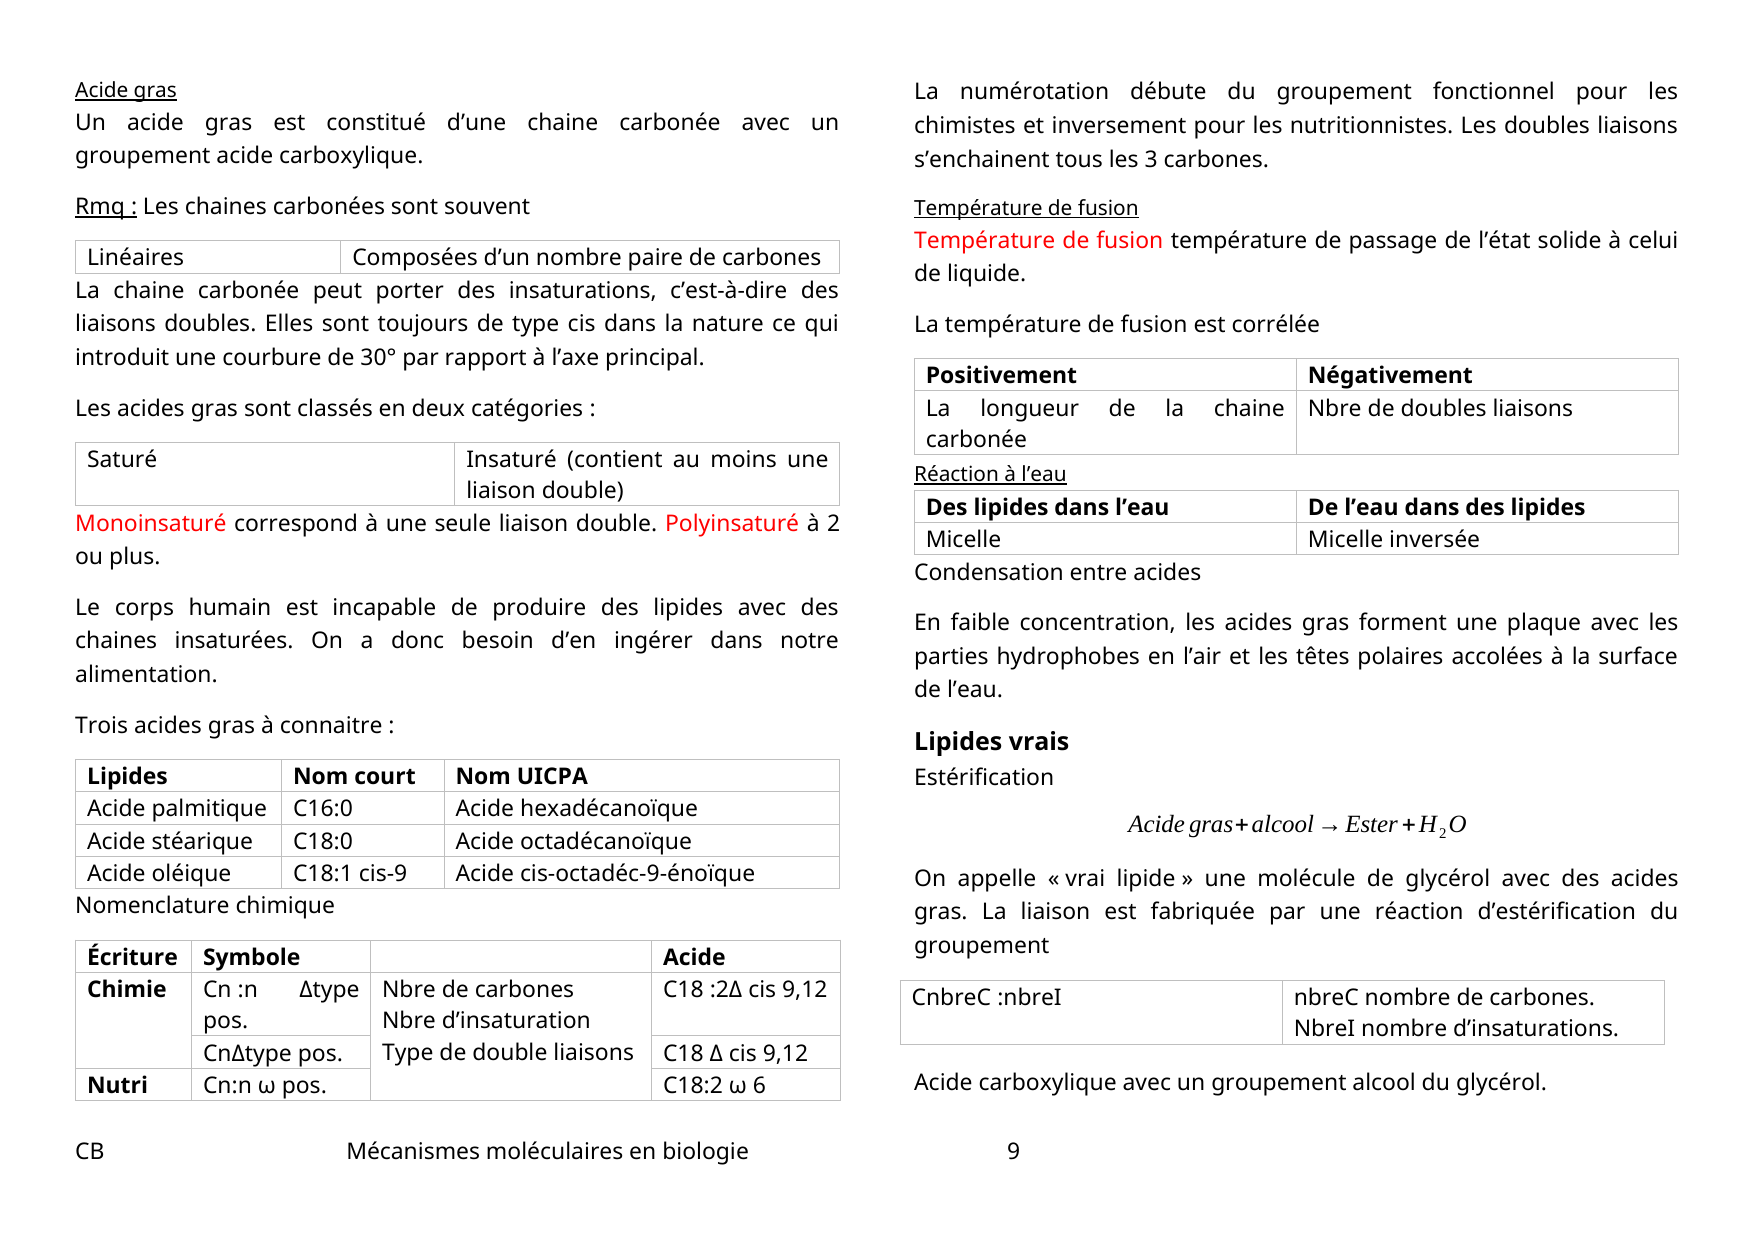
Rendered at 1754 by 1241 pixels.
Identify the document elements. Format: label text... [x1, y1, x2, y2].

table_header Acide [652, 941, 840, 972]
subtitle Acide gras [75, 75, 840, 103]
text On appelle « vrai lipide » une molécule de glycérol avec des acides gras. La liaison est fabriquée par une réaction d’estérification du groupement [914, 861, 1679, 960]
text Acide carboxylique avec un groupement alcool du glycérol. [914, 979, 1679, 1097]
table_cell Acide cis-octadéc-9-énoïque [445, 857, 839, 888]
table_cell Cn :n Δtype pos. [192, 973, 370, 1035]
table_cell C18:1 cis-9 [282, 857, 444, 888]
table_header Linéaires [76, 241, 340, 272]
table_header Positivement [915, 359, 1296, 390]
table_header Saturé [76, 443, 454, 505]
text Les acides gras sont classés en deux catégories : [75, 391, 840, 423]
table_header Nom court [282, 760, 444, 791]
text Condensation entre acides [914, 555, 1679, 587]
table_cell Acide octadécanoïque [445, 825, 839, 856]
text La numérotation débute du groupement fonctionnel pour les chimistes et inversement pour les nutritionnistes. Les doubles liaisons s’enchainent tous les 3 carbones. [914, 75, 1679, 174]
table_header Composées d’un nombre paire de carbones [341, 241, 839, 272]
table_header Symbole [192, 941, 370, 972]
text Trois acides gras à connaitre : [75, 708, 840, 740]
text Nomenclature chimique [75, 889, 840, 920]
table_cell Chimie [76, 973, 191, 1068]
table_header Lipides [76, 760, 281, 791]
table_cell C18 Δ cis 9,12 [652, 1036, 840, 1068]
subtitle Réaction à l’eau [914, 459, 1679, 488]
text Le corps humain est incapable de produire des lipides avec des chaines insaturées. On a donc besoin d’en ingérer dans notre alimentation. [75, 591, 840, 689]
table_header Écriture [76, 941, 191, 972]
table_cell C18:2 ω 6 [652, 1069, 840, 1100]
table_cell Micelle [915, 523, 1296, 554]
text La température de fusion est corrélée [914, 308, 1679, 339]
table_header CnbreC :nbreI [901, 981, 1282, 1043]
table_cell Cn:n ω pos. [192, 1069, 370, 1100]
table_cell C18 :2Δ cis 9,12 [652, 973, 840, 1035]
table_cell Acide palmitique [76, 792, 281, 823]
text Rmq : Les chaines carbonées sont souvent [75, 190, 840, 221]
text Monoinsaturé correspond à une seule liaison double. Polyinsaturé à 2 ou plus. [75, 506, 840, 571]
table_cell C18:0 [282, 825, 444, 856]
table_header Insaturé (contient au moins une liaison double) [455, 443, 839, 505]
table_cell La longueur de la chaine carbonée [915, 391, 1296, 454]
table_header Négativement [1297, 359, 1678, 390]
table_header nbreC nombre de carbones. NbreI nombre d’insaturations. [1283, 981, 1664, 1043]
text Estérification [914, 761, 1679, 792]
text La chaine carbonée peut porter des insaturations, c’est-à-dire des liaisons doubles. Elles sont toujours de type cis dans la nature ce qui introduit une courbure de 30° par rapport à l’axe principal. [75, 274, 840, 372]
table_cell Micelle inversée [1297, 523, 1678, 554]
table_header De l’eau dans des lipides [1297, 491, 1678, 522]
table_header Des lipides dans l’eau [915, 491, 1296, 522]
table_cell Acide oléique [76, 857, 281, 888]
table_header Nom UICPA [445, 760, 839, 791]
text Température de fusion température de passage de l’état solide à celui de liquide. [914, 223, 1679, 288]
table_cell Nbre de doubles liaisons [1297, 391, 1678, 454]
table_cell Nutri [76, 1069, 191, 1100]
text Un acide gras est constitué d’une chaine carbonée avec un groupement acide carboxylique. [75, 106, 840, 171]
text En faible concentration, les acides gras forment une plaque avec les parties hydrophobes en l’air et les têtes polaires accolées à la surface de l’eau. [914, 606, 1679, 704]
table_cell C16:0 [282, 792, 444, 823]
subtitle Température de fusion [914, 193, 1679, 221]
table_cell Acide hexadécanoïque [445, 792, 839, 823]
table_cell Nbre de carbones Nbre d’insaturation Type de double liaisons [371, 973, 651, 1100]
table_cell Acide stéarique [76, 825, 281, 856]
table_cell CnΔtype pos. [192, 1036, 370, 1068]
subtitle Lipides vrais [914, 724, 1679, 758]
table_header [371, 941, 651, 972]
